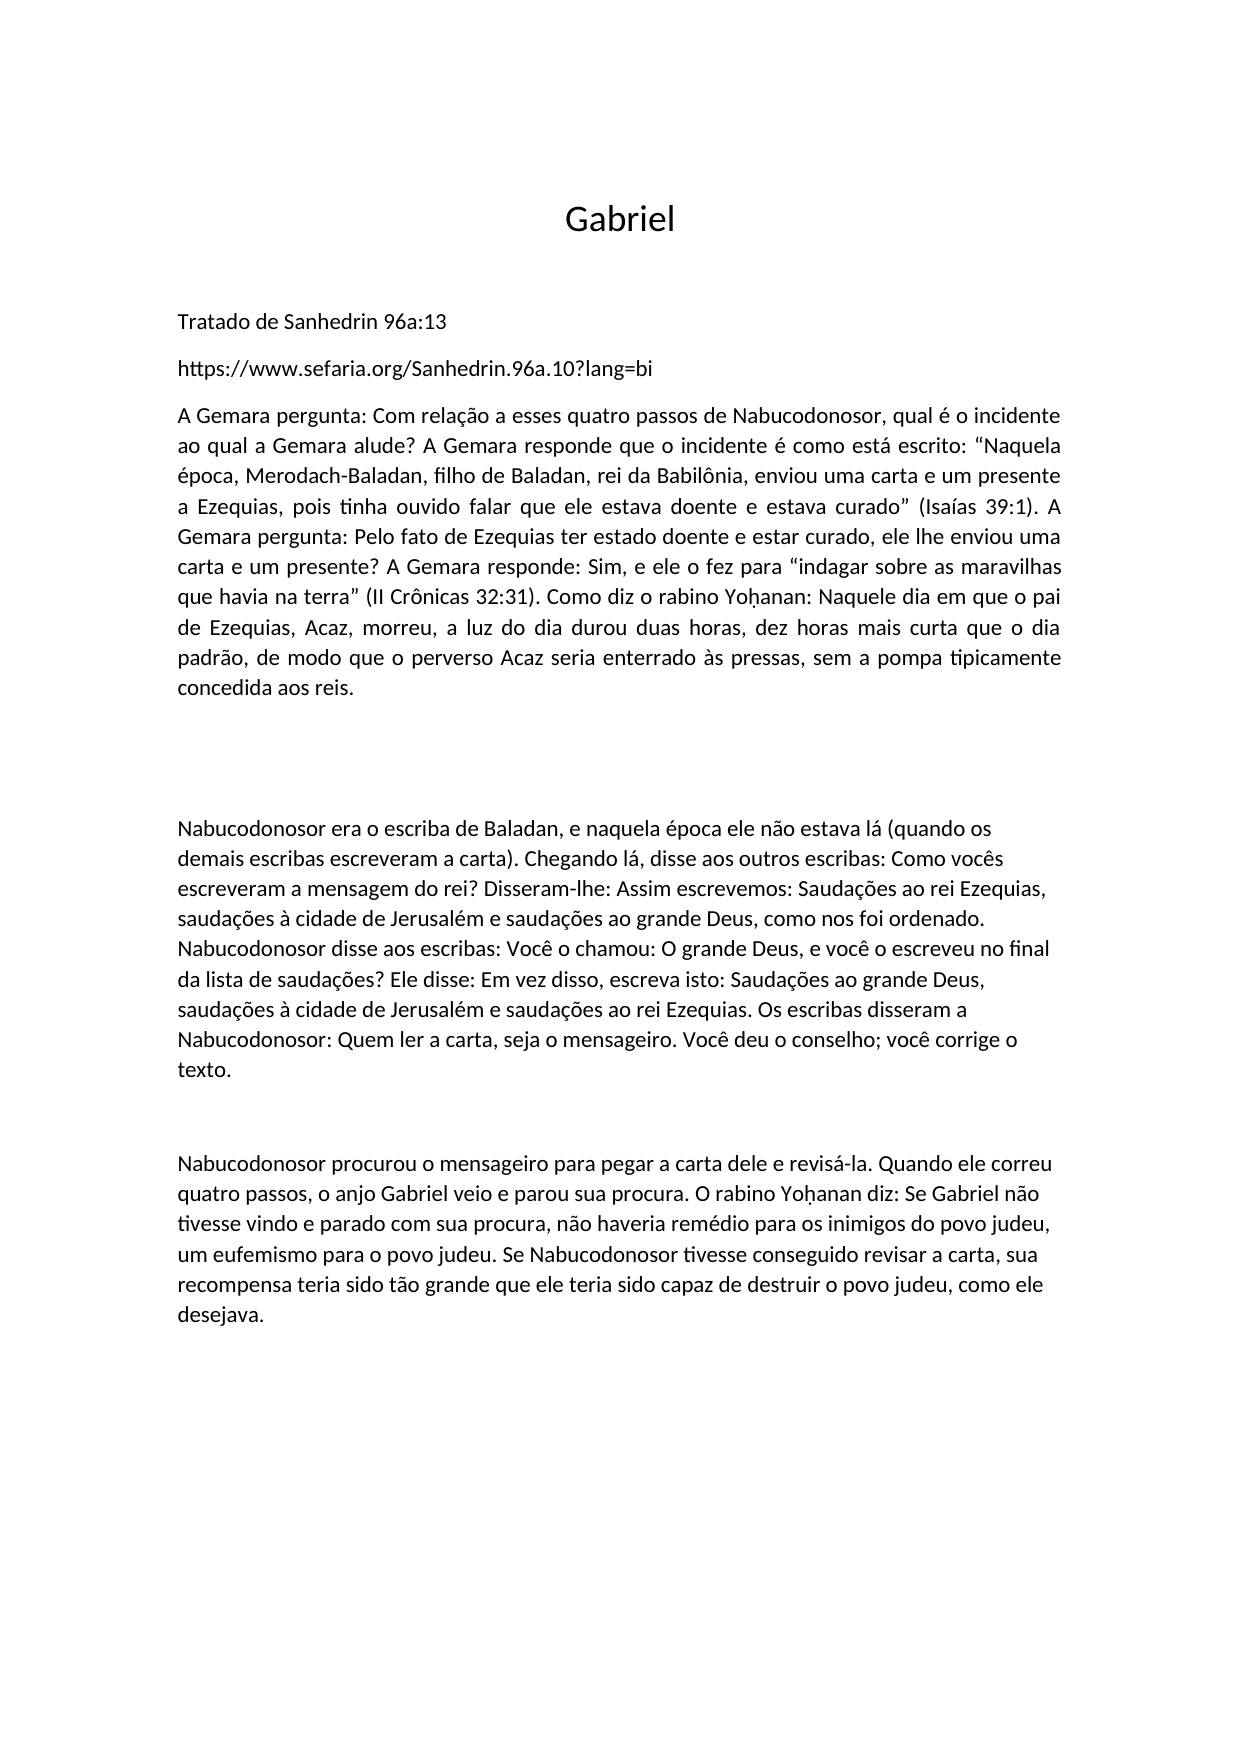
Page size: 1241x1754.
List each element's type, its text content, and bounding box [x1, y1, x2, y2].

text https://www.sefaria.org/Sanhedrin.96a.10?lang=bi [177, 354, 1063, 382]
text Gabriel [177, 194, 1063, 240]
text Nabucodonosor era o escriba de Baladan, e naquela época ele não estava lá (quando os demais escribas escreveram a carta). Chegando lá, disse aos outros escribas: Como vocês escreveram a mensagem do rei? Disseram-lhe: Assim escrevemos: Saudações ao rei Ezequias, saudações à cidade de Jerusalém e saudações ao grande Deus, como nos foi ordenado. Nabucodonosor disse aos escribas: Você o chamou: O grande Deus, e você o escreveu no final da lista de saudações? Ele disse: Em vez disso, escreva isto: Saudações ao grande Deus, saudações à cidade de Jerusalém e saudações ao rei Ezequias. Os escribas disseram a Nabucodonosor: Quem ler a carta, seja o mensageiro. Você deu o conselho; você corrige o texto. [177, 814, 1063, 1083]
text A Gemara pergunta: Com relação a esses quatro passos de Nabucodonosor, qual é o incidente ao qual a Gemara alude? A Gemara responde que o incidente é como está escrito: “Naquela época, Merodach-Baladan, filho de Baladan, rei da Babilônia, enviou uma carta e um presente a Ezequias, pois tinha ouvido falar que ele estava doente e estava curado” (Isaías 39:1). A Gemara pergunta: Pelo fato de Ezequias ter estado doente e estar curado, ele lhe enviou uma carta e um presente? A Gemara responde: Sim, e ele o fez para “indagar sobre as maravilhas que havia na terra” (II Crônicas 32:31). Como diz o rabino Yoḥanan: Naquele dia em que o pai de Ezequias, Acaz, morreu, a luz do dia durou duas horas, dez horas mais curta que o dia padrão, de modo que o perverso Acaz seria enterrado às pressas, sem a pompa tipicamente concedida aos reis. [177, 401, 1063, 701]
text Tratado de Sanhedrin 96a:13 [177, 307, 1063, 336]
text Nabucodonosor procurou o mensageiro para pegar a carta dele e revisá-la. Quando ele correu quatro passos, o anjo Gabriel veio e parou sua procura. O rabino Yoḥanan diz: Se Gabriel não tivesse vindo e parado com sua procura, não haveria remédio para os inimigos do povo judeu, um eufemismo para o povo judeu. Se Nabucodonosor tivesse conseguido revisar a carta, sua recompensa teria sido tão grande que ele teria sido capaz de destruir o povo judeu, como ele desejava. [177, 1149, 1063, 1328]
